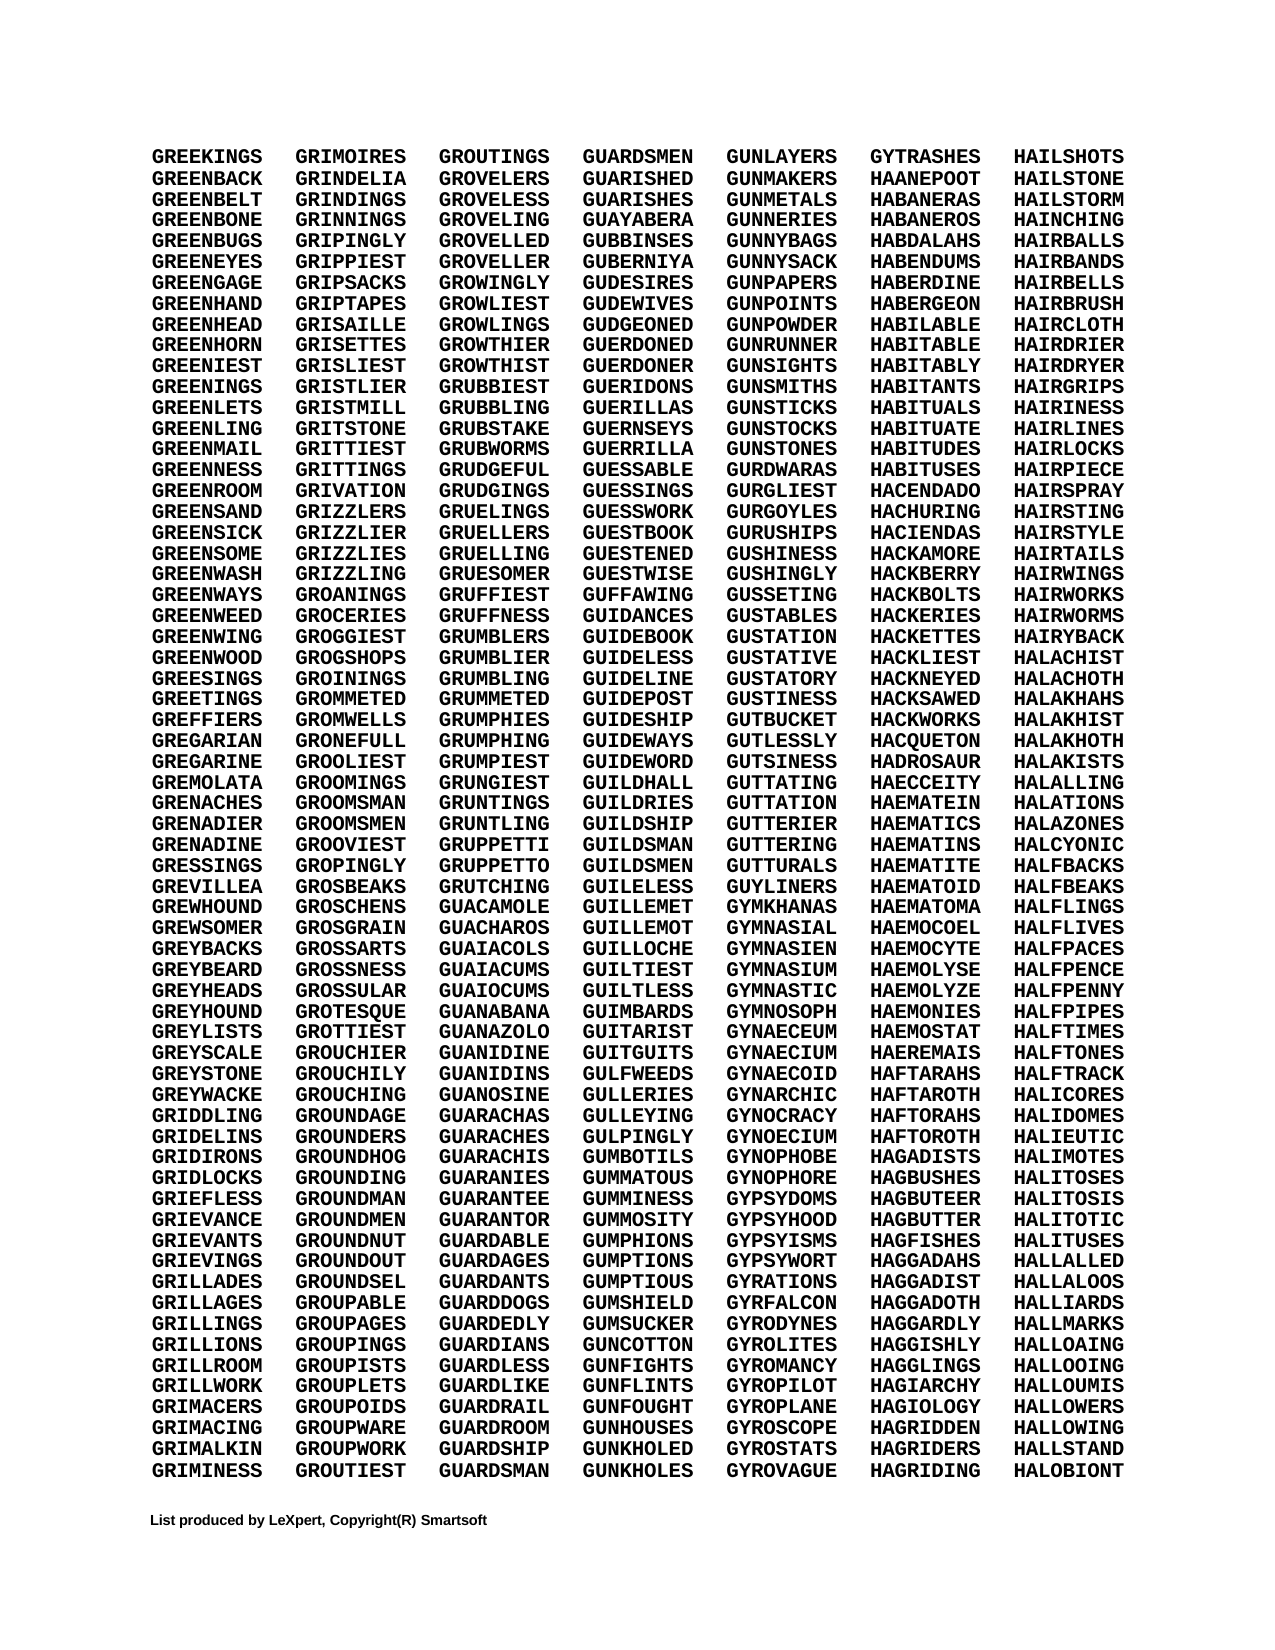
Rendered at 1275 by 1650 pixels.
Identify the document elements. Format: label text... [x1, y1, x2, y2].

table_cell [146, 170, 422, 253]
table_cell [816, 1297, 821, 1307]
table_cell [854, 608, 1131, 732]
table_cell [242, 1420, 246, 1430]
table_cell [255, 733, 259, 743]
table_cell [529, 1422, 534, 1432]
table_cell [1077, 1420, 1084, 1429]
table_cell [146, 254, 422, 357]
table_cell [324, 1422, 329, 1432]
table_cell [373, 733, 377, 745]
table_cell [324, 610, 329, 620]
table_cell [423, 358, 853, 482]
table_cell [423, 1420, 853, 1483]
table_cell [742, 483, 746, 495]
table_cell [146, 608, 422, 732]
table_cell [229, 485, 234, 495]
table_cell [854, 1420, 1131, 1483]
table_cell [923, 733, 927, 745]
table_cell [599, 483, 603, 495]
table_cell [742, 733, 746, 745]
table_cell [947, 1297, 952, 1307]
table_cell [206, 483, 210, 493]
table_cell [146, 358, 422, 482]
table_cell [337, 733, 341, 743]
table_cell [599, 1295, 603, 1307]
text List produced by LeXpert, Copyright(R) Smartsoft [150, 1512, 1142, 1529]
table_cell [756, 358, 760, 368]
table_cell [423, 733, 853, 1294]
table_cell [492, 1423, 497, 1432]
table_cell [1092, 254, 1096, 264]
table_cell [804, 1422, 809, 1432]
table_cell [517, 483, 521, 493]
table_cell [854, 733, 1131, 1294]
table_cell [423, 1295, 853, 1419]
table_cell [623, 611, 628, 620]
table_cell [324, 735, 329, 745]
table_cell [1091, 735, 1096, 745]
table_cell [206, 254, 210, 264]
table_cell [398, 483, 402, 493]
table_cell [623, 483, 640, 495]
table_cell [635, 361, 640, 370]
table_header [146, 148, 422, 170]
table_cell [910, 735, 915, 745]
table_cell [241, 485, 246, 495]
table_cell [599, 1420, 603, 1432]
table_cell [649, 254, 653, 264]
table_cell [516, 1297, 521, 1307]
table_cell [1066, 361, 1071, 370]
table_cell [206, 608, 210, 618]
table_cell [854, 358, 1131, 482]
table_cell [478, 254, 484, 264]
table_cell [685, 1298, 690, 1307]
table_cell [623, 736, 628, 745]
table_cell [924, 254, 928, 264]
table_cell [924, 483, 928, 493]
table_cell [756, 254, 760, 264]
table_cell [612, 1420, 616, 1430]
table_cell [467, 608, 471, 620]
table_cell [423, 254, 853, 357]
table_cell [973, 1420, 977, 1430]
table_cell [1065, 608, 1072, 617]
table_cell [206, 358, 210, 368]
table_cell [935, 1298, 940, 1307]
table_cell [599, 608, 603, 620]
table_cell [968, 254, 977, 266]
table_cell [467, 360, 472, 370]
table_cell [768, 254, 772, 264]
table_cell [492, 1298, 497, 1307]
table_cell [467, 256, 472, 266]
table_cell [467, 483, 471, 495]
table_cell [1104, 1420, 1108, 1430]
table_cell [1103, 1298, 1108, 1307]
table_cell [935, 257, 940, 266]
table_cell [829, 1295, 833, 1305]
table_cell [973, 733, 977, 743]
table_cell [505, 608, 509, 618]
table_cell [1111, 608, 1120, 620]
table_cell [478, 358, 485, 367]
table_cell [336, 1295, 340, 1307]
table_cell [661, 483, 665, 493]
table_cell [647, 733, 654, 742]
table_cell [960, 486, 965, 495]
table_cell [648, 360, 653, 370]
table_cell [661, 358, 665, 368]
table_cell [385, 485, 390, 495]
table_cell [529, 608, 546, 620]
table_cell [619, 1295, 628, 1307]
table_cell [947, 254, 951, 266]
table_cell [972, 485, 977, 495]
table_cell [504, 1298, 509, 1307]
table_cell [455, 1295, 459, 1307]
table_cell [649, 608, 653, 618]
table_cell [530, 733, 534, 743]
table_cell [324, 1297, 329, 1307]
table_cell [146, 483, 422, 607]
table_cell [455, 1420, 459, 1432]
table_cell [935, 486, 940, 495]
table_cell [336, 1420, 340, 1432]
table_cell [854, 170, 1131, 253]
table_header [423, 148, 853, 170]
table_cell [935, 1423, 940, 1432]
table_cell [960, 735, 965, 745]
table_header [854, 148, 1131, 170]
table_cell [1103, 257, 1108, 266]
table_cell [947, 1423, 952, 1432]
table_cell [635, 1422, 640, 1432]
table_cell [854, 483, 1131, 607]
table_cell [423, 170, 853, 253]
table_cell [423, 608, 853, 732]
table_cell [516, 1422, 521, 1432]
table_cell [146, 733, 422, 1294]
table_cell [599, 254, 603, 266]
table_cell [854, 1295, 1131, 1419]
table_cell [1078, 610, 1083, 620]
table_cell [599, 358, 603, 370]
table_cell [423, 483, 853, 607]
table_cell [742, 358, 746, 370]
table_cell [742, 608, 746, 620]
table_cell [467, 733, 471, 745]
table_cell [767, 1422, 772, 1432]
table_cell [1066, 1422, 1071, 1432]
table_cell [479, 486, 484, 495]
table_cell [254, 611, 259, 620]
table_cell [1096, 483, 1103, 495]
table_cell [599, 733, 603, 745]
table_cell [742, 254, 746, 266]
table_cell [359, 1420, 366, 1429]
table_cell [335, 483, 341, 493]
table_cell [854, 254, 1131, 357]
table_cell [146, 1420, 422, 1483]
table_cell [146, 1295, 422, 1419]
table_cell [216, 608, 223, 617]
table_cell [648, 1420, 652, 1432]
